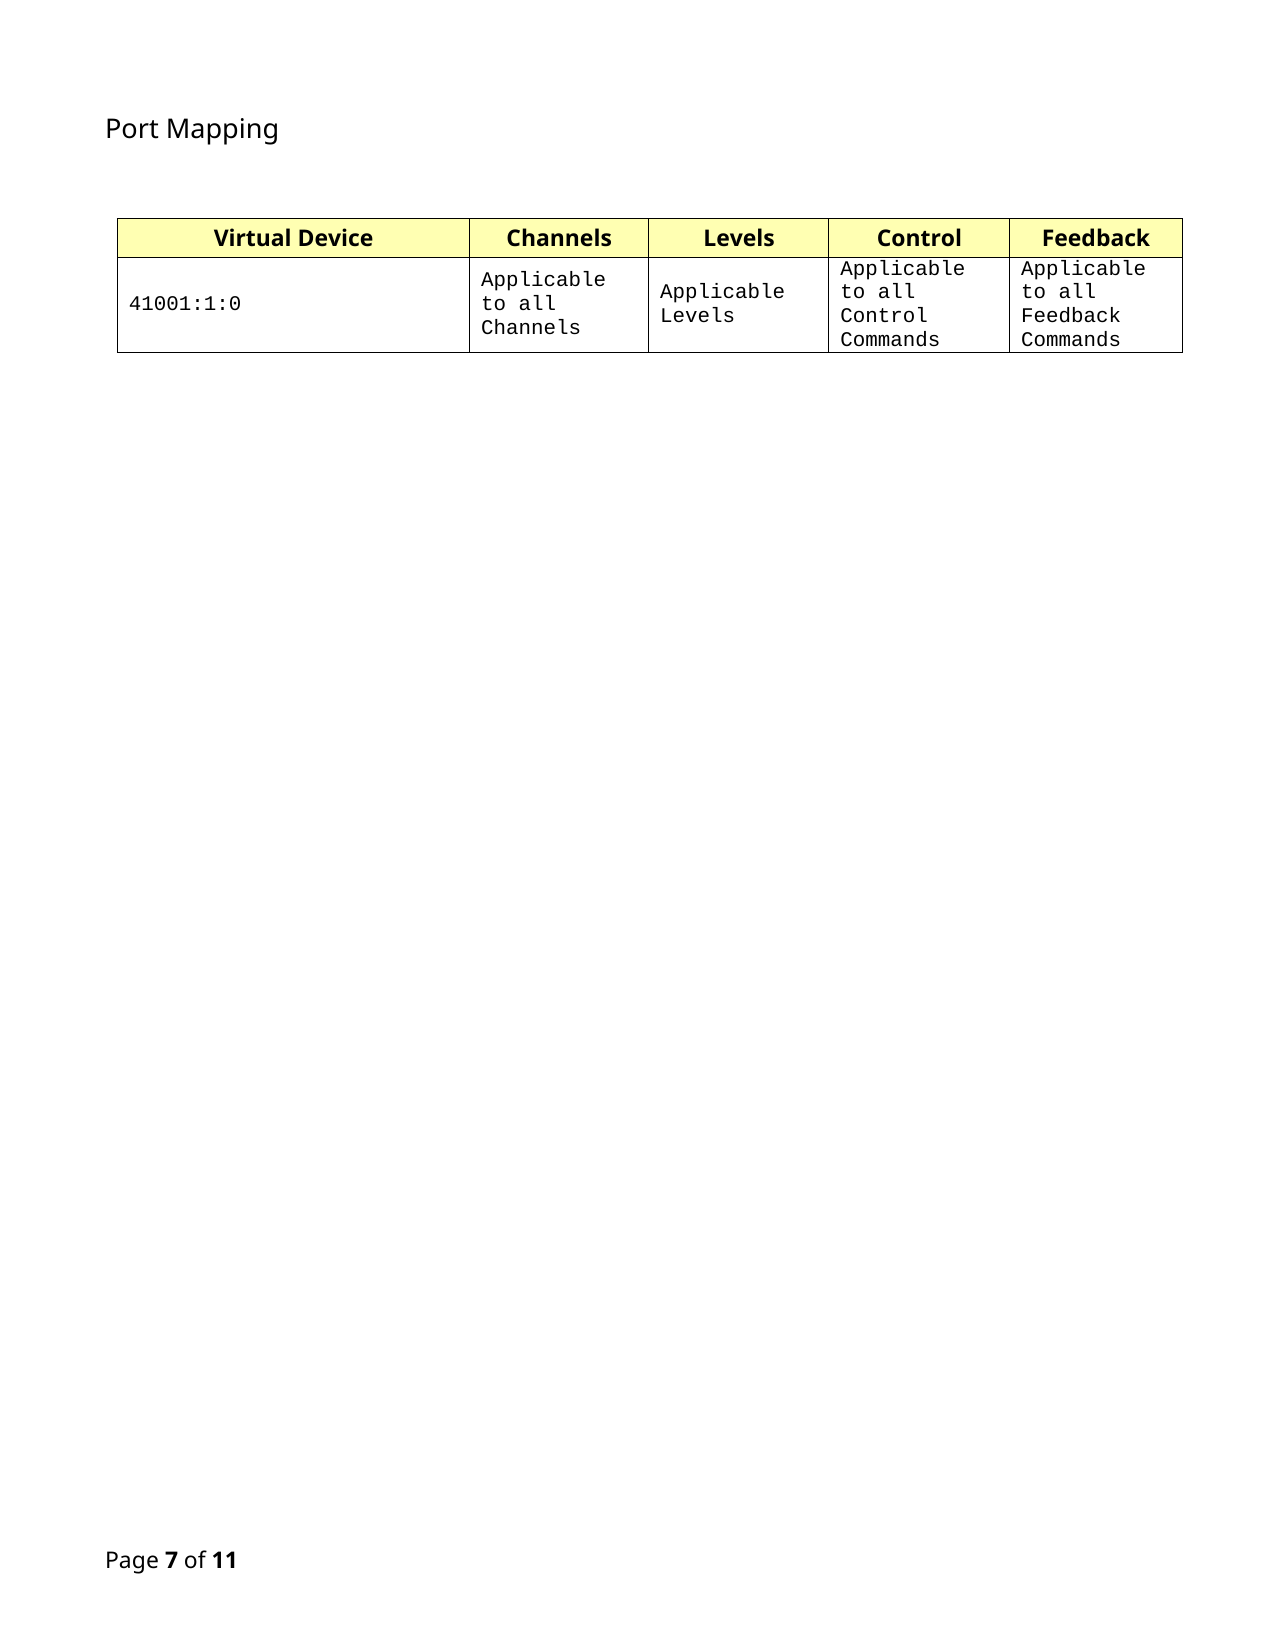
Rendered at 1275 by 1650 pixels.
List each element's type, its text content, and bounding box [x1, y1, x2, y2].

subtitle Port Mapping [105, 109, 1170, 146]
table_cell Applicable to all Channels [470, 258, 648, 352]
table_cell Applicable Levels [649, 258, 828, 352]
table_header Virtual Device [118, 219, 469, 257]
table_cell Applicable to all Control Commands [829, 258, 1009, 352]
table_header Levels [649, 219, 828, 257]
table_cell Applicable to all Feedback Commands [1010, 258, 1182, 352]
table_header Feedback [1010, 219, 1182, 257]
table_cell 41001:1:0 [118, 258, 469, 352]
table_header Control [829, 219, 1009, 257]
table_header Channels [470, 219, 648, 257]
